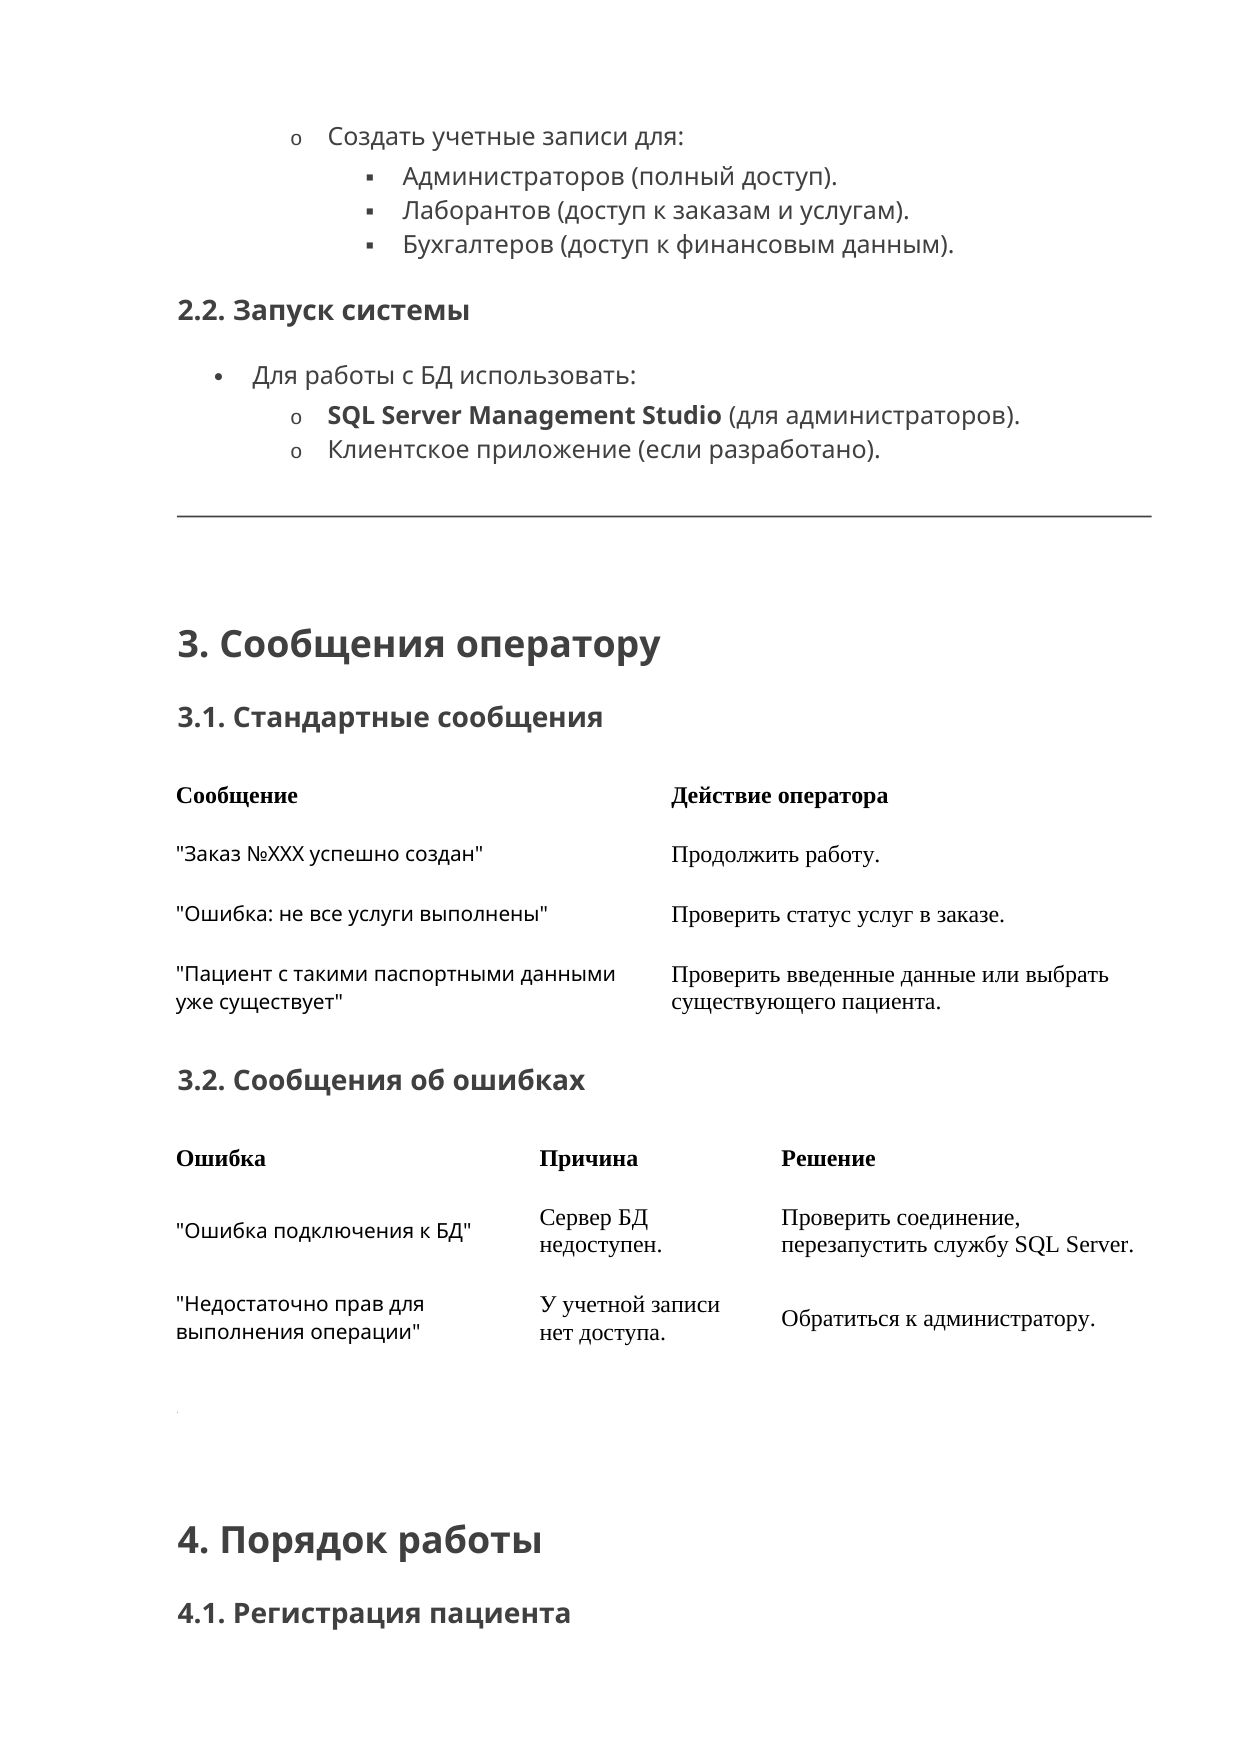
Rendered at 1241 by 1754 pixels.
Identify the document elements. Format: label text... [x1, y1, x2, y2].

table_header Причина [524, 1128, 766, 1187]
list Администраторов (полный доступ). [365, 158, 1152, 192]
list Создать учетные записи для: [290, 118, 1152, 152]
list SQL Server Management Studio (для администраторов). [290, 398, 1152, 432]
list Клиентское приложение (если разработано). [290, 432, 1152, 466]
table_cell "Недостаточно прав для выполнения операции" [176, 1274, 524, 1362]
text 3.1. Стандартные сообщения [177, 698, 1152, 736]
text 2.2. Запуск системы [177, 290, 1152, 328]
table_cell Проверить статус услуг в заказе. [655, 884, 1166, 943]
table_cell Обратиться к администратору. [766, 1274, 1166, 1362]
list Бухгалтеров (доступ к финансовым данным). [365, 227, 1152, 261]
text 3. Сообщения оператору [177, 617, 1152, 668]
table_header Ошибка [176, 1128, 524, 1187]
table_cell Проверить введенные данные или выбрать существующего пациента. [655, 943, 1166, 1031]
list Для работы с БД использовать: [215, 357, 1152, 391]
table_cell "Ошибка: не все услуги выполнены" [176, 884, 655, 943]
table_cell "Ошибка подключения к БД" [176, 1187, 524, 1273]
table_cell "Пациент с такими паспортными данными уже существует" [176, 943, 655, 1031]
table_header Действие оператора [655, 765, 1166, 824]
table_cell "Заказ №XXX успешно создан" [176, 824, 655, 884]
text 3.2. Сообщения об ошибках [177, 1061, 1152, 1099]
text 4.1. Регистрация пациента [177, 1593, 1152, 1632]
list Лаборантов (доступ к заказам и услугам). [365, 192, 1152, 227]
table_header Решение [766, 1128, 1166, 1187]
table_cell Проверить соединение, перезапустить службу SQL Server. [766, 1187, 1166, 1273]
text 4. Порядок работы [177, 1513, 1152, 1564]
table_cell Продолжить работу. [655, 824, 1166, 884]
table_cell У учетной записи нет доступа. [524, 1274, 766, 1362]
table_cell Сервер БД недоступен. [524, 1187, 766, 1273]
table_header Сообщение [176, 765, 655, 824]
